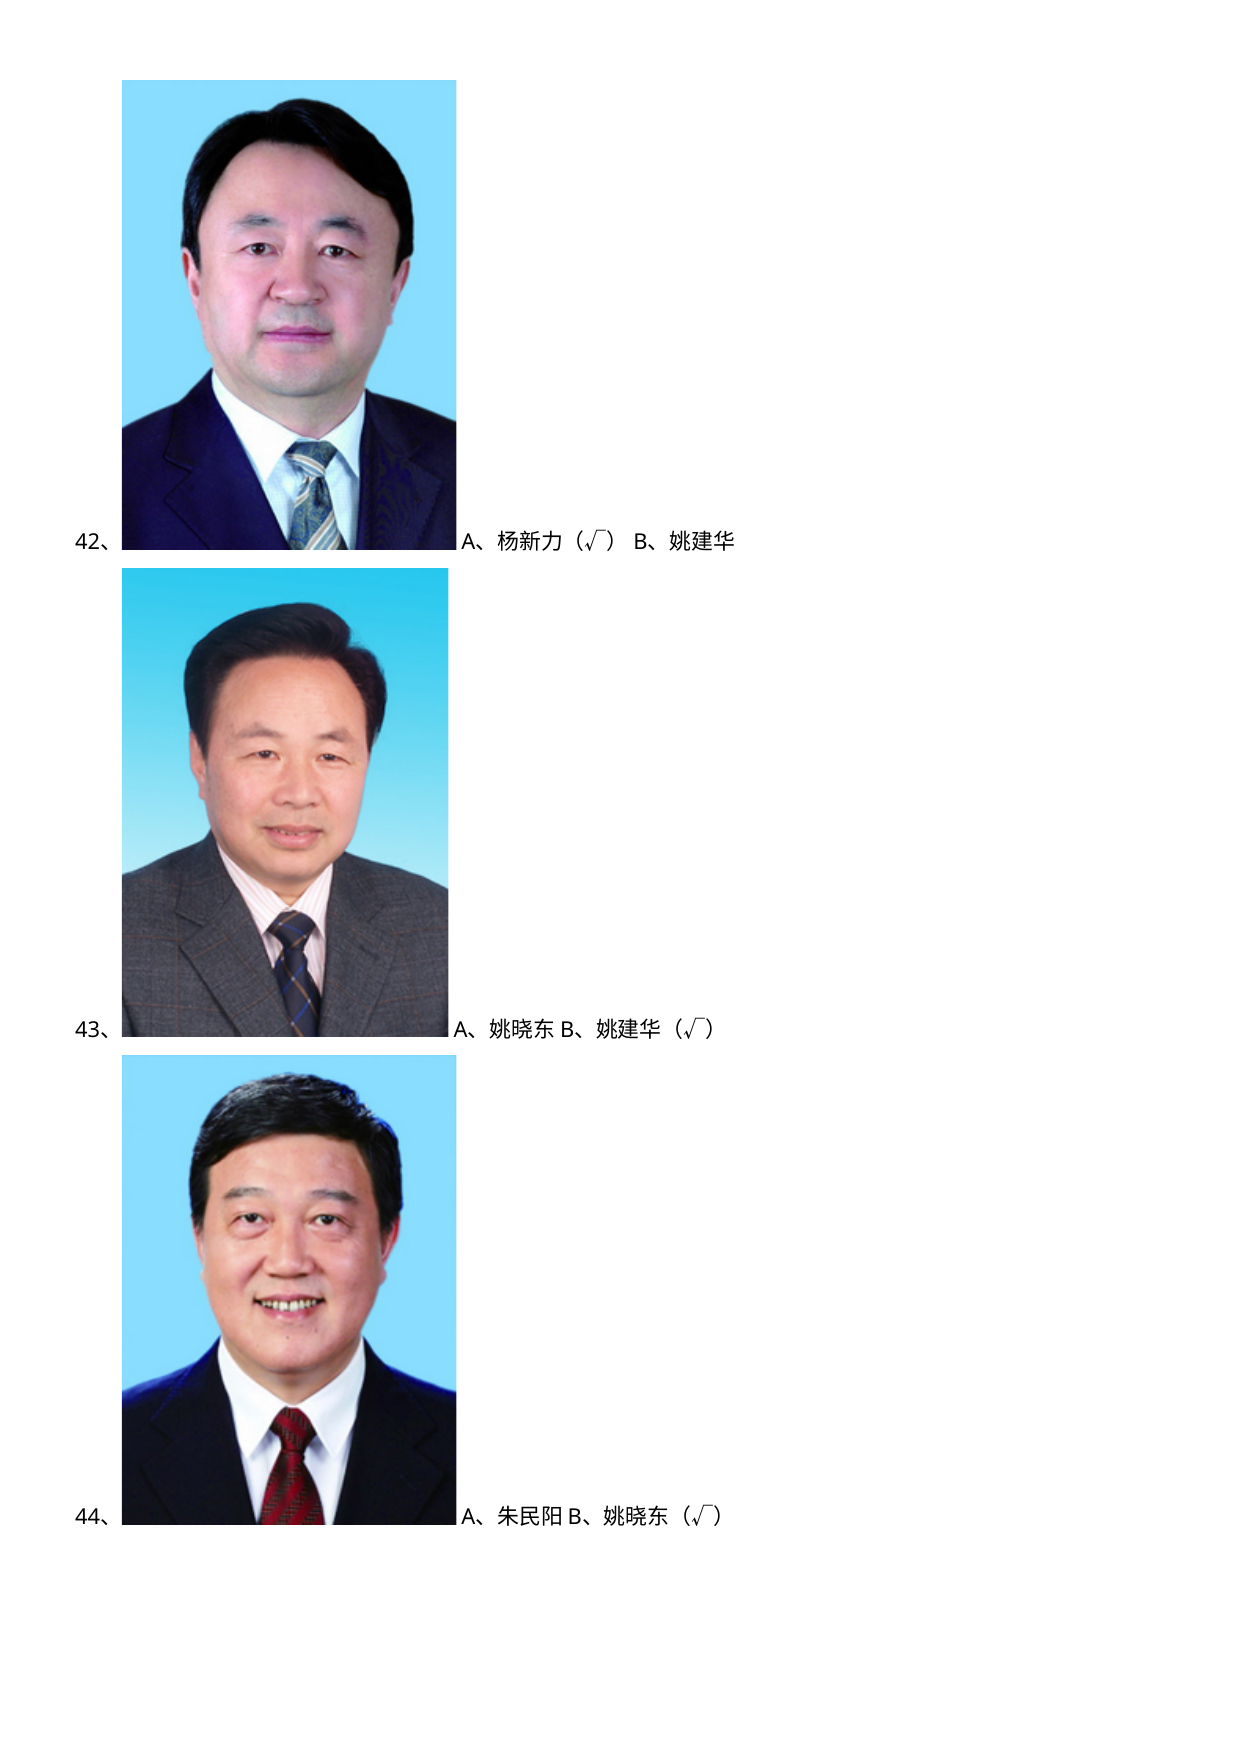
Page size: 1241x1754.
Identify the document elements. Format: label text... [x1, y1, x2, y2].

picture [121, 568, 449, 1037]
picture [121, 1055, 457, 1525]
picture [121, 80, 457, 550]
